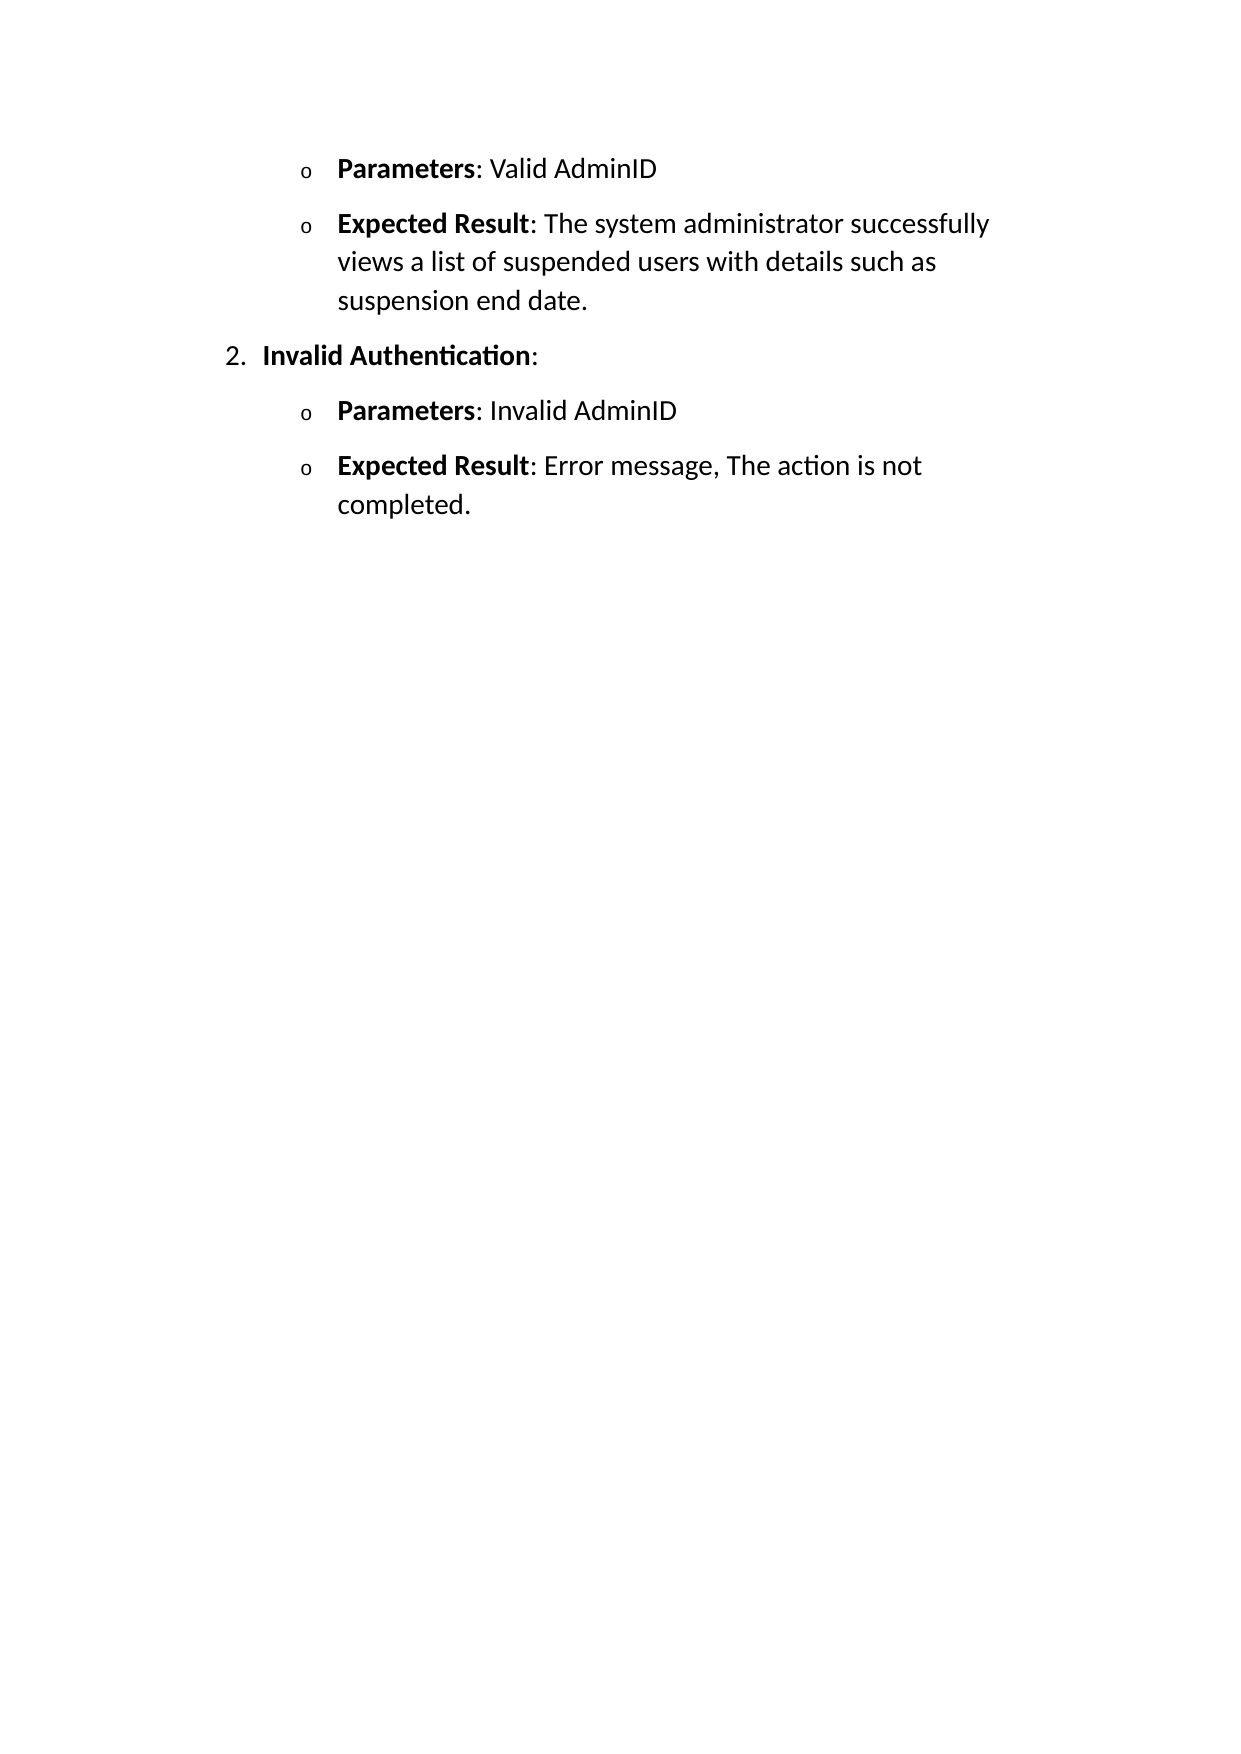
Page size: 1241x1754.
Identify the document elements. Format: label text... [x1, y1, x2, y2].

list Invalid Authentication: [225, 337, 1053, 373]
list Expected Result: The system administrator successfully views a list of suspended users with details such as suspension end date. [300, 205, 1053, 318]
list Parameters: Invalid AdminID [300, 392, 1053, 428]
list Parameters: Valid AdminID [300, 150, 1053, 186]
list Expected Result: Error message, The action is not completed. [300, 447, 1053, 521]
